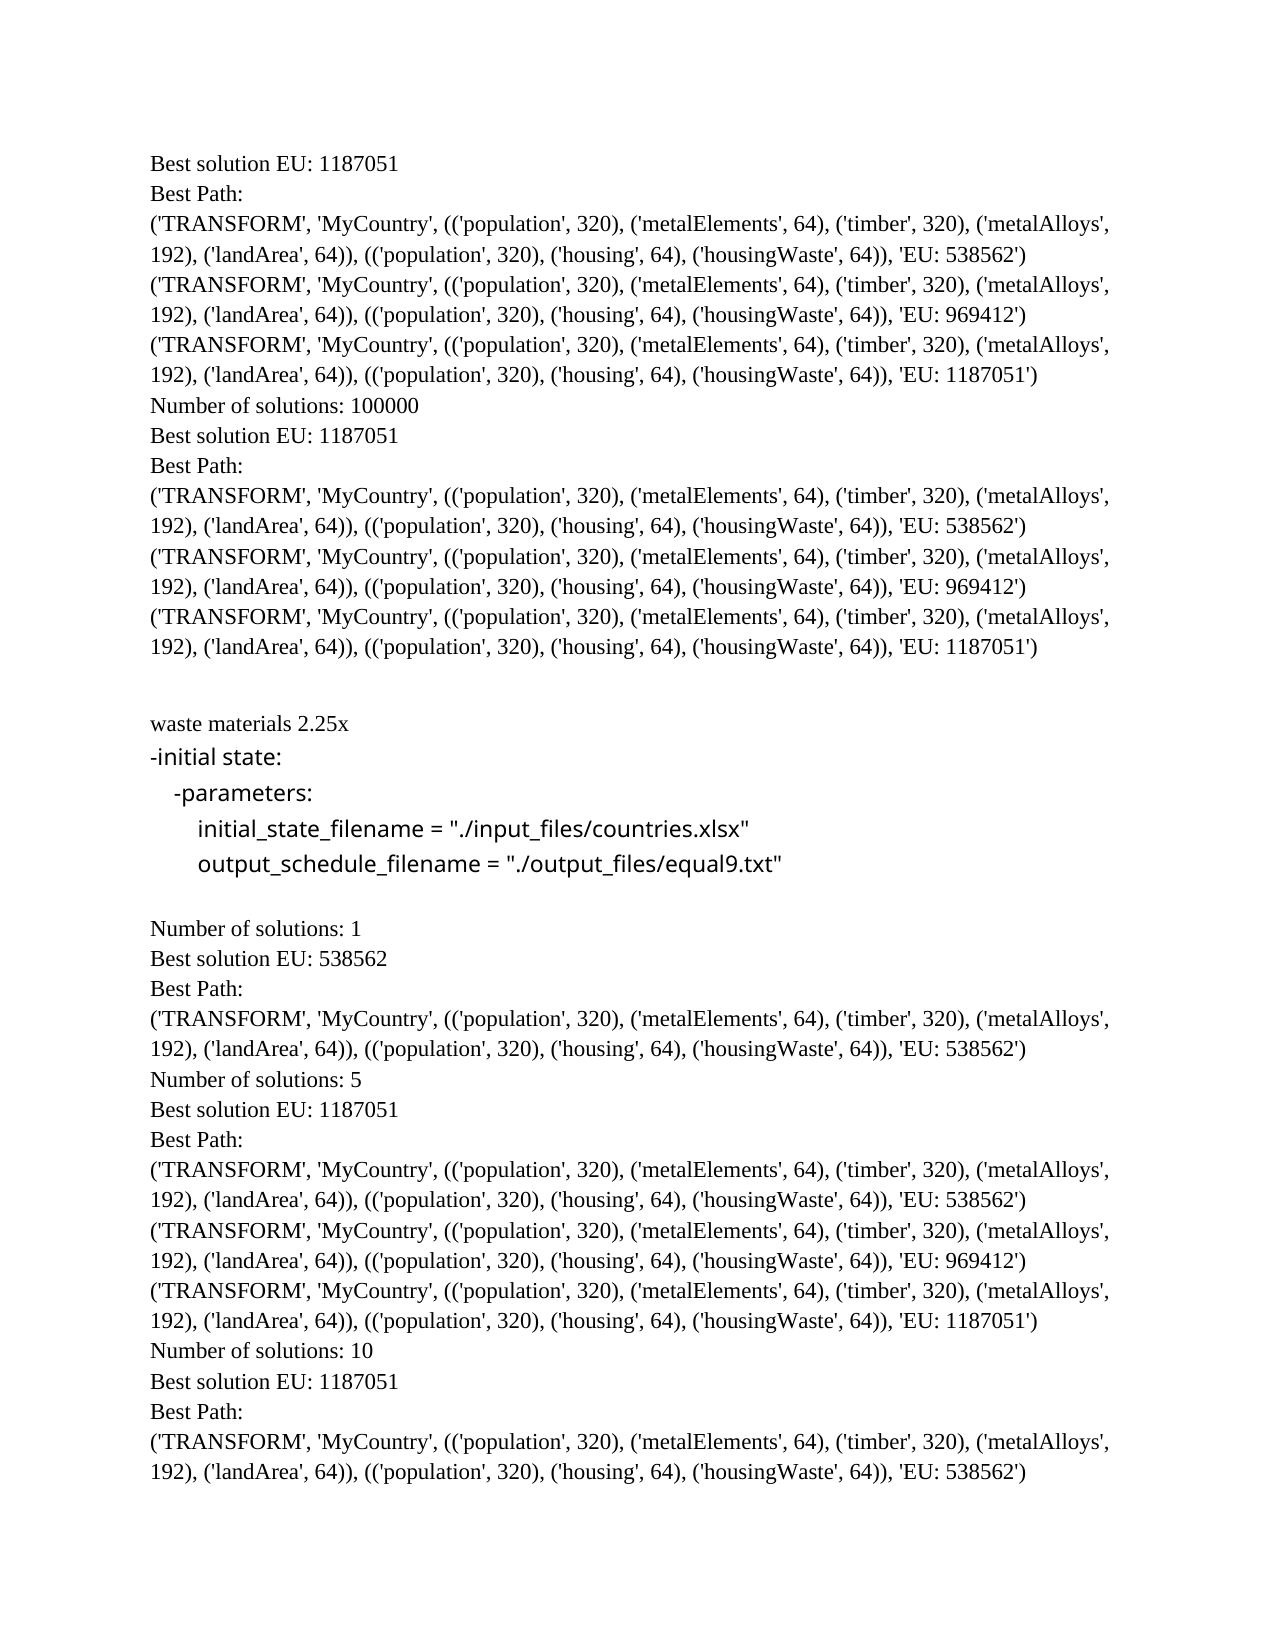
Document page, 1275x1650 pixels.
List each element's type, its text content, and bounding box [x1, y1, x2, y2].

text initial_state_filename = "./input_files/countries.xlsx" [150, 812, 1125, 844]
text -parameters: [150, 777, 1125, 808]
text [150, 150, 1125, 660]
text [150, 914, 1125, 1485]
text output_schedule_filename = "./output_files/equal9.txt" [150, 848, 1125, 880]
text waste materials 2.25x [150, 710, 1125, 737]
text -initial state: [150, 741, 1125, 772]
